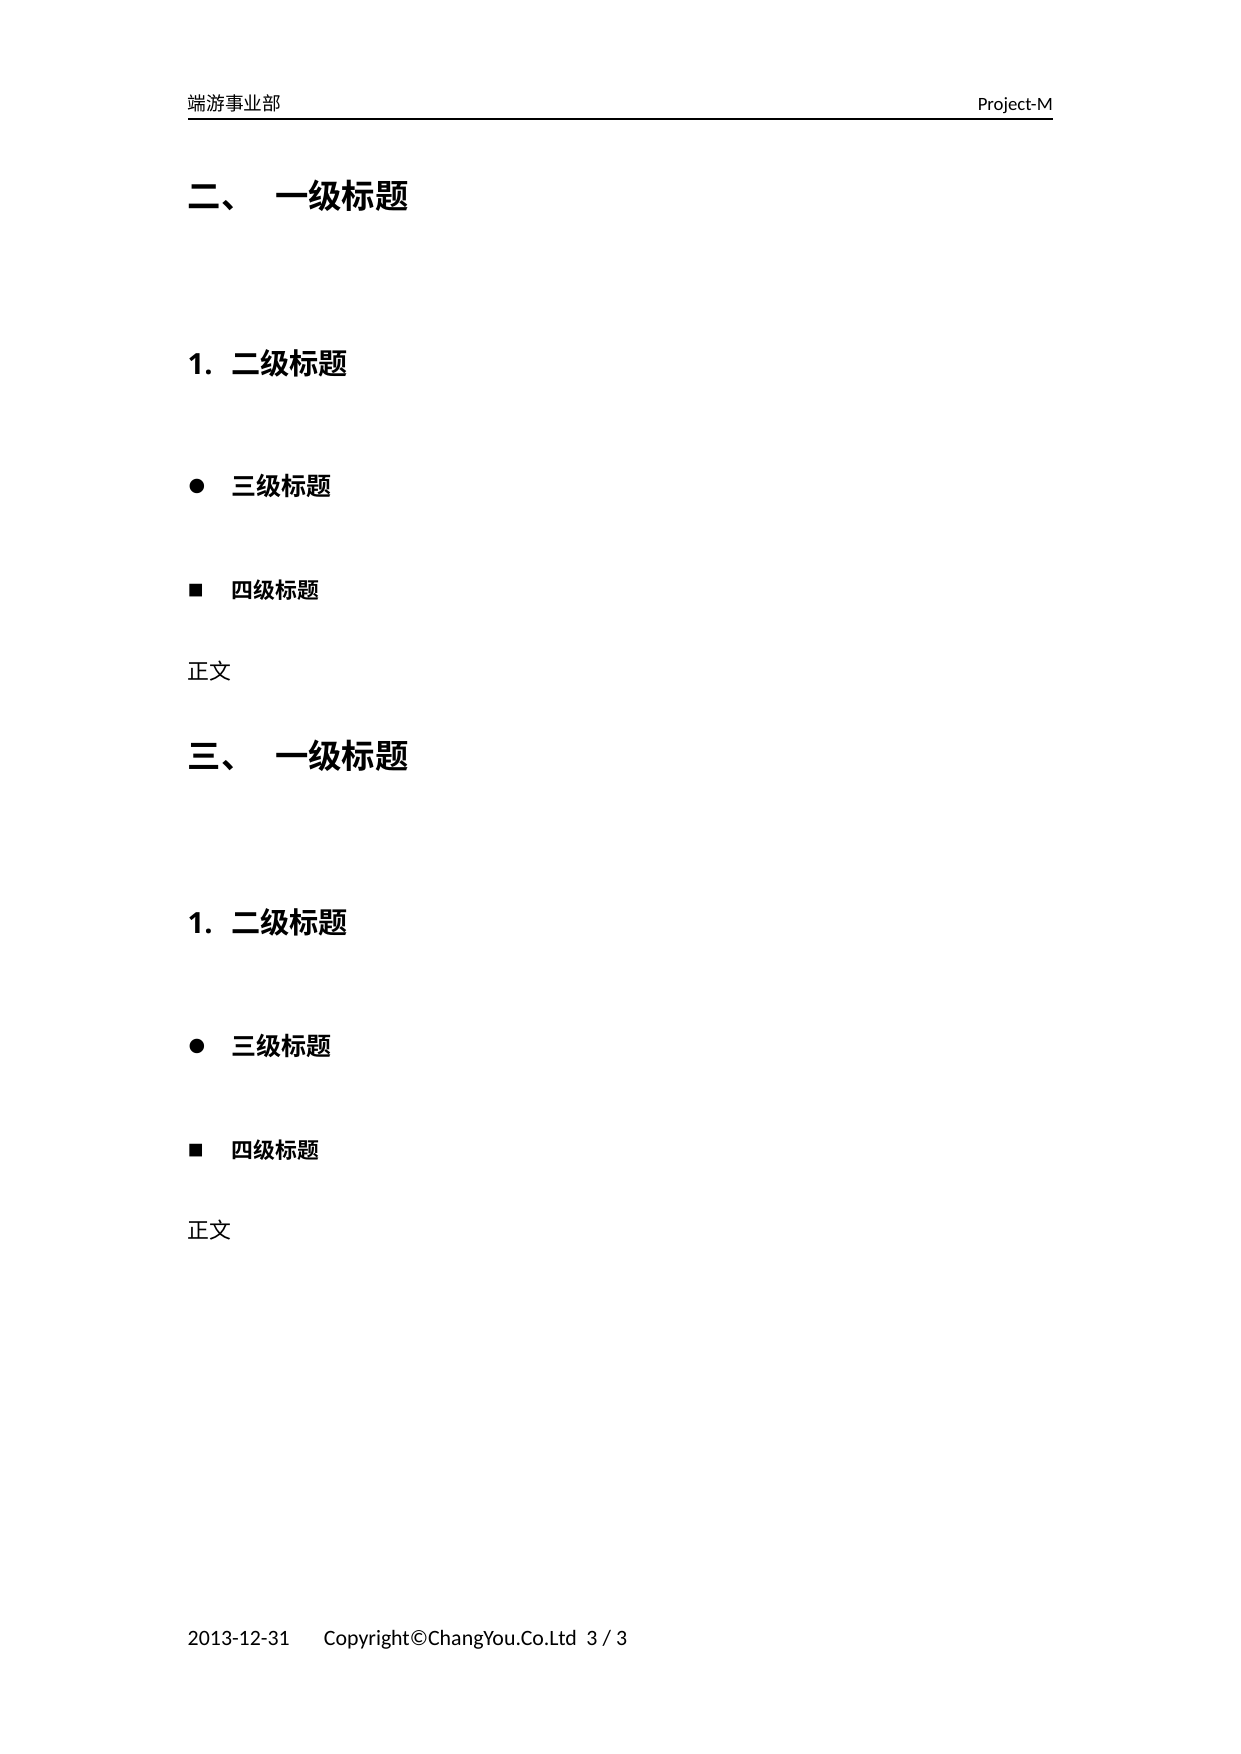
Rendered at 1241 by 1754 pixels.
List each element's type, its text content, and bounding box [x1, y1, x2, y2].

subtitle 四级标题 [187, 573, 1053, 605]
subtitle 二级标题 [187, 329, 1053, 394]
subtitle 四级标题 [187, 1132, 1053, 1165]
subtitle 三级标题 [187, 1012, 1053, 1077]
text 正文 [187, 653, 1053, 686]
subtitle 二级标题 [187, 888, 1053, 953]
text 正文 [187, 1213, 1053, 1245]
subtitle 三级标题 [187, 452, 1053, 517]
subtitle 一级标题 [187, 721, 1053, 786]
subtitle 一级标题 [187, 162, 1053, 227]
